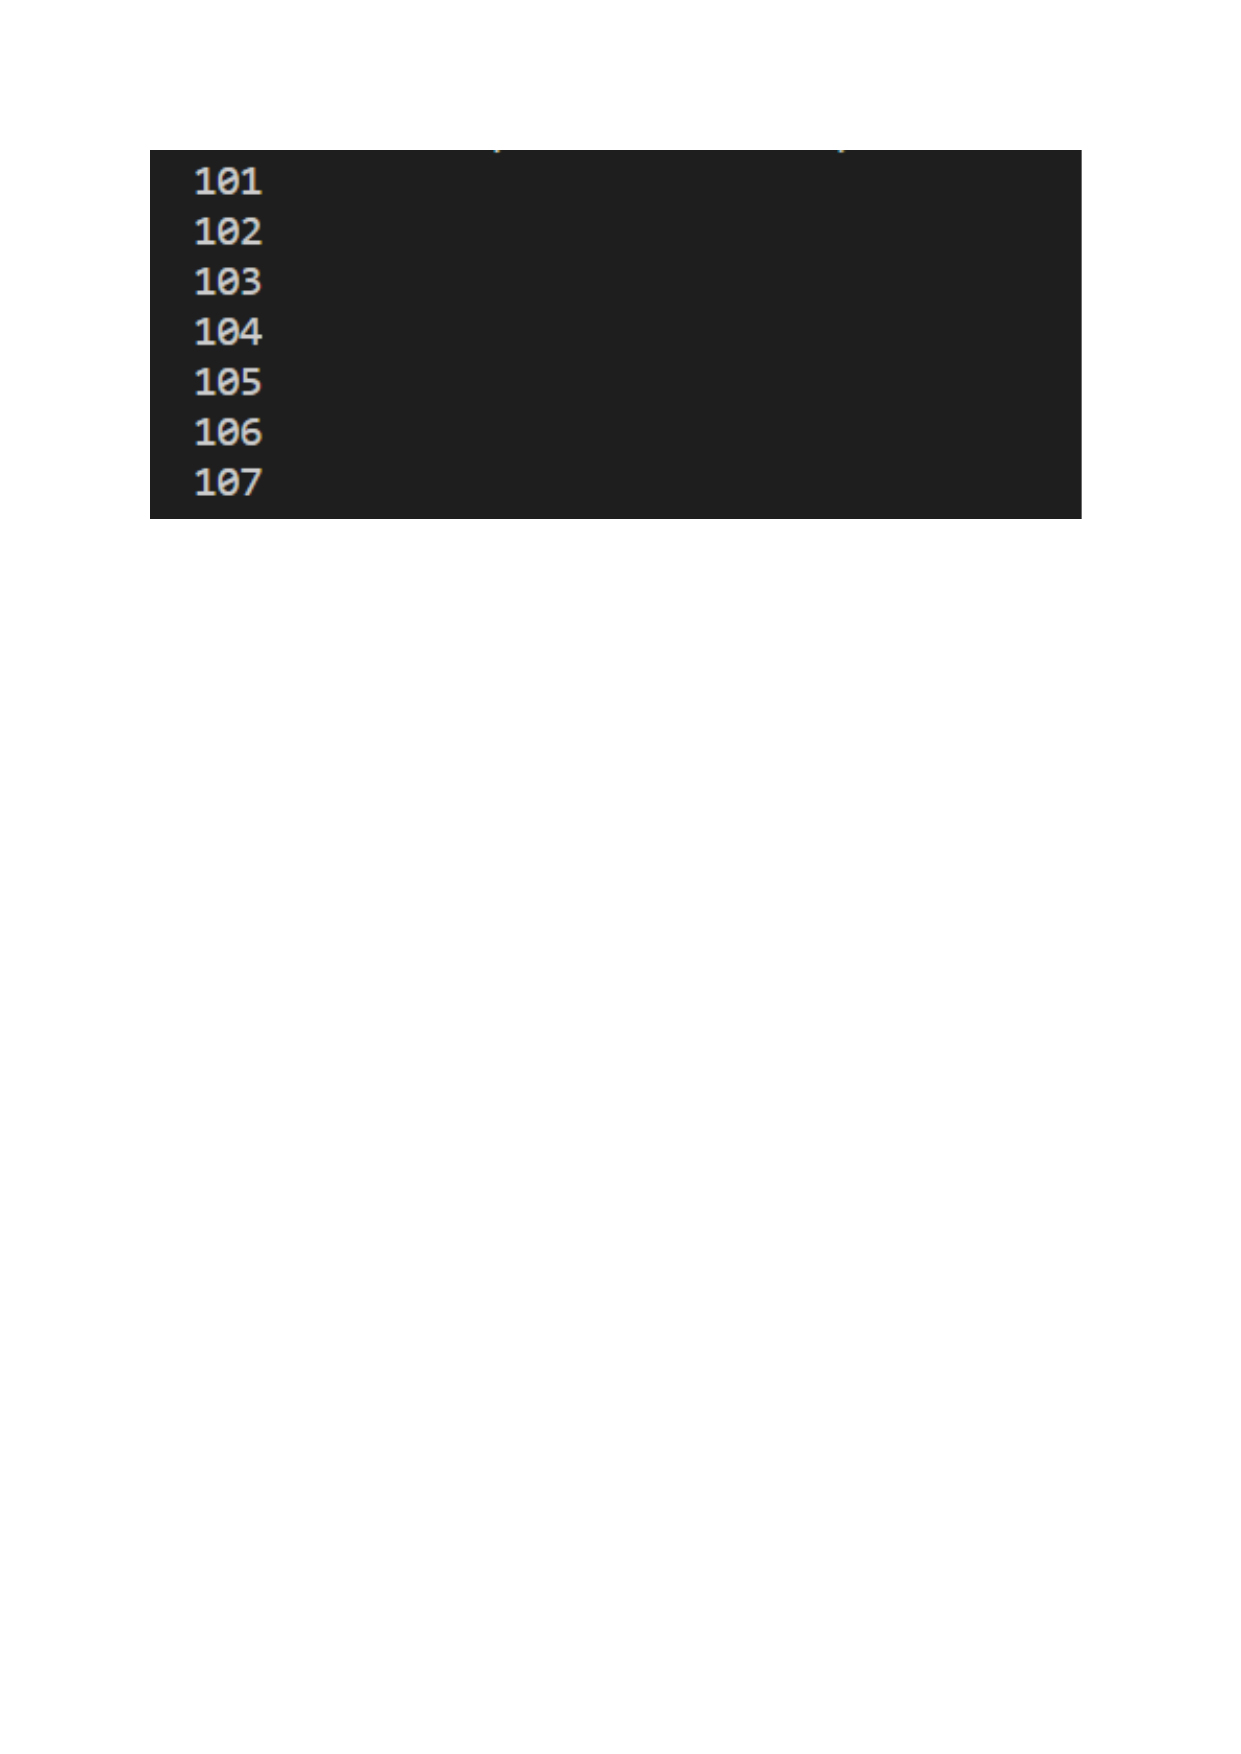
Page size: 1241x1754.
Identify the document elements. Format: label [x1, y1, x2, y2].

picture [150, 150, 1082, 519]
